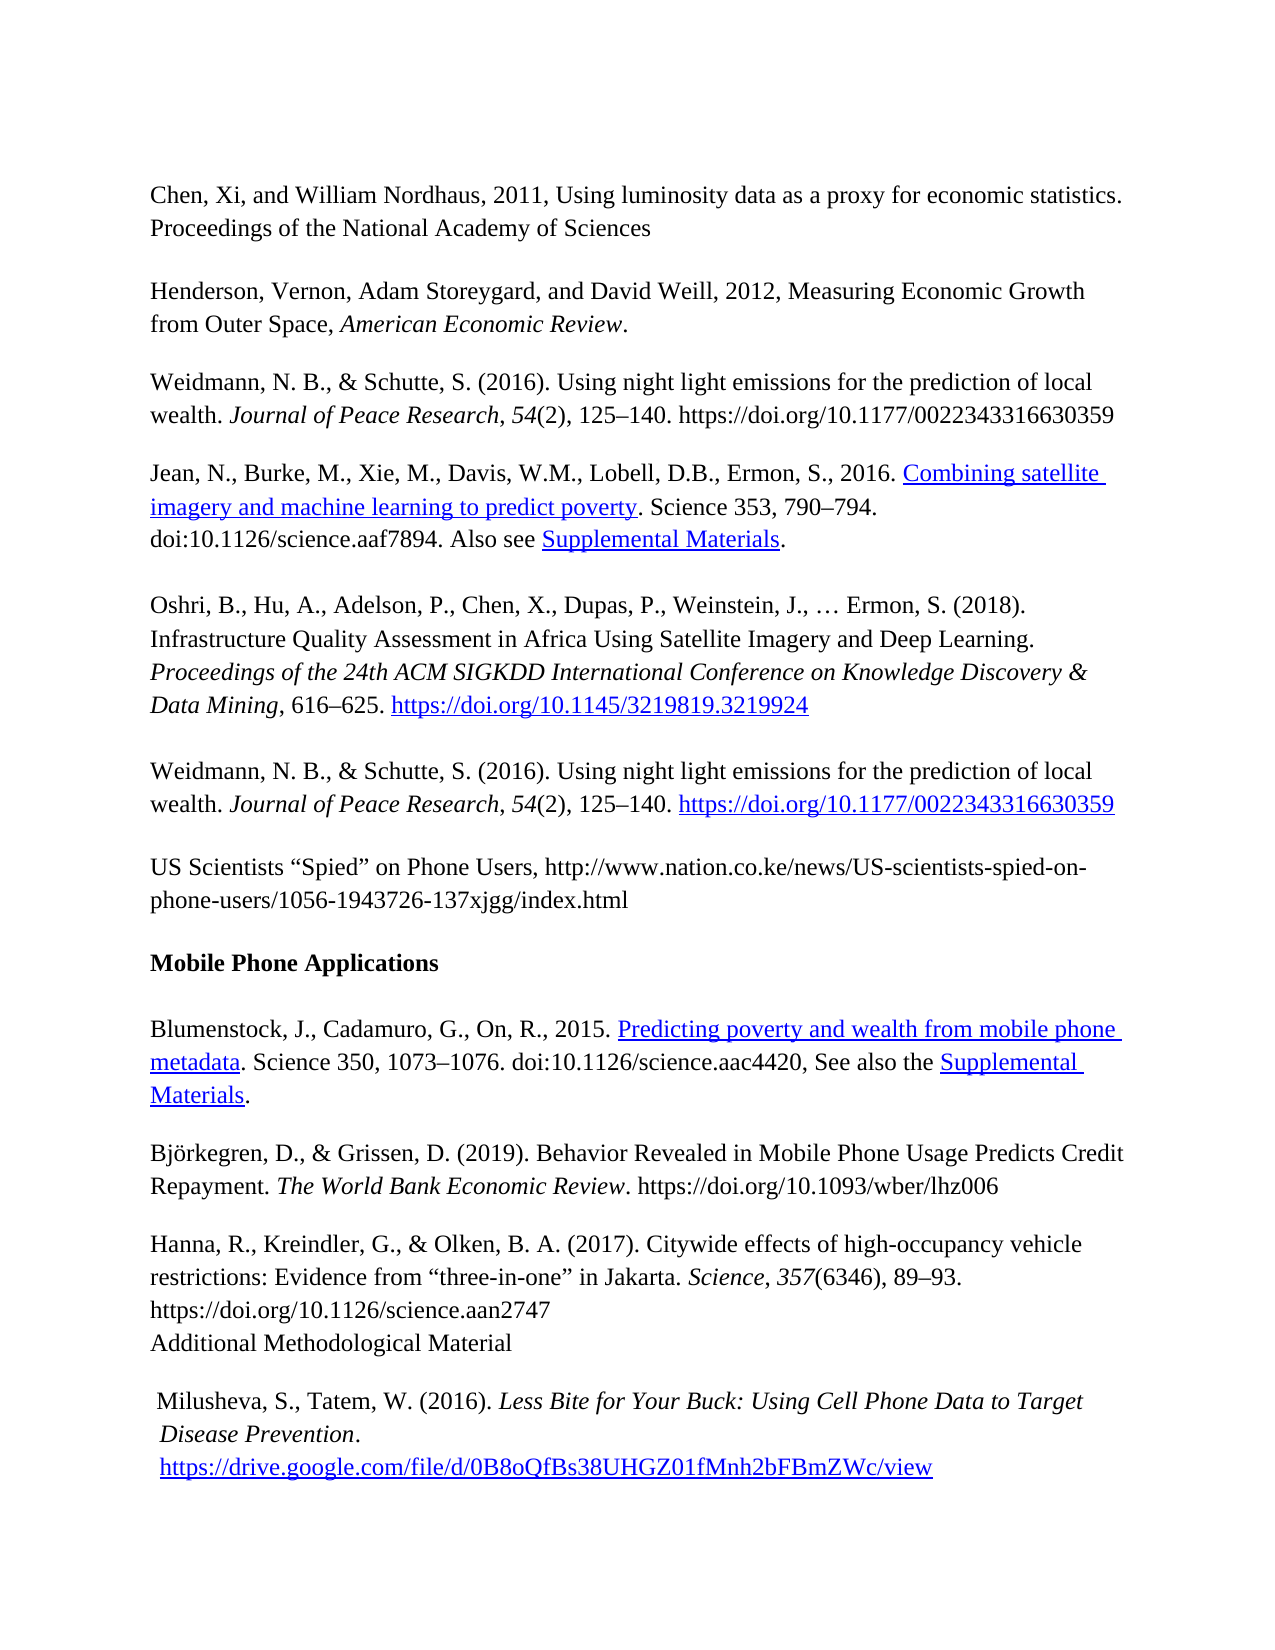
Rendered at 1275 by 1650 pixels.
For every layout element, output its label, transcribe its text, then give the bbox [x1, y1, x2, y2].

text Additional Methodological Material [150, 1328, 1125, 1357]
text Blumenstock, J., Cadamuro, G., On, R., 2015. Predicting poverty and wealth from mobile phone metadata. Science 350, 1073–1076. doi:10.1126/science.aac4420, See also the Supplemental Materials. [150, 1014, 1125, 1109]
text Mobile Phone Applications [150, 948, 1125, 977]
text Hanna, R., Kreindler, G., & Olken, B. A. (2017). Citywide effects of high-occupancy vehicle restrictions: Evidence from “three-in-one” in Jakarta. Science, 357(6346), 89–93. https://doi.org/10.1126/science.aan2747 [150, 1229, 1125, 1324]
text Henderson, Vernon, Adam Storeygard, and David Weill, 2012, Measuring Economic Growth from Outer Space, American Economic Review. [150, 276, 1125, 338]
text Chen, Xi, and William Nordhaus, 2011, Using luminosity data as a proxy for economic statistics. Proceedings of the National Academy of Sciences [150, 180, 1125, 242]
text Weidmann, N. B., & Schutte, S. (2016). Using night light emissions for the prediction of local wealth. Journal of Peace Research, 54(2), 125–140. https://doi.org/10.1177/0022343316630359 [150, 367, 1125, 429]
text Oshri, B., Hu, A., Adelson, P., Chen, X., Dupas, P., Weinstein, J., … Ermon, S. (2018). Infrastructure Quality Assessment in Africa Using Satellite Imagery and Deep Learning. Proceedings of the 24th ACM SIGKDD International Conference on Knowledge Discovery & Data Mining, 616–625. https://doi.org/10.1145/3219819.3219924 [150, 591, 1125, 718]
text Milusheva, S., Tatem, W. (2016). Less Bite for Your Buck: Using Cell Phone Data to Target Disease Prevention. https://drive.google.com/file/d/0B8oQfBs38UHGZ01fMnh2bFBmZWc/view [156, 1386, 1125, 1481]
text Björkegren, D., & Grissen, D. (2019). Behavior Revealed in Mobile Phone Usage Predicts Credit Repayment. The World Bank Economic Review. https://doi.org/10.1093/wber/lhz006 [150, 1138, 1125, 1200]
text Weidmann, N. B., & Schutte, S. (2016). Using night light emissions for the prediction of local wealth. Journal of Peace Research, 54(2), 125–140. https://doi.org/10.1177/0022343316630359 [150, 756, 1125, 817]
text US Scientists “Spied” on Phone Users, http://www.nation.co.ke/news/US-scientists-spied-on-phone-users/1056-1943726-137xjgg/index.html [150, 852, 1125, 914]
text Jean, N., Burke, M., Xie, M., Davis, W.M., Lobell, D.B., Ermon, S., 2016. Combining satellite imagery and machine learning to predict poverty. Science 353, 790–794. doi:10.1126/science.aaf7894. Also see Supplemental Materials. [150, 458, 1125, 553]
